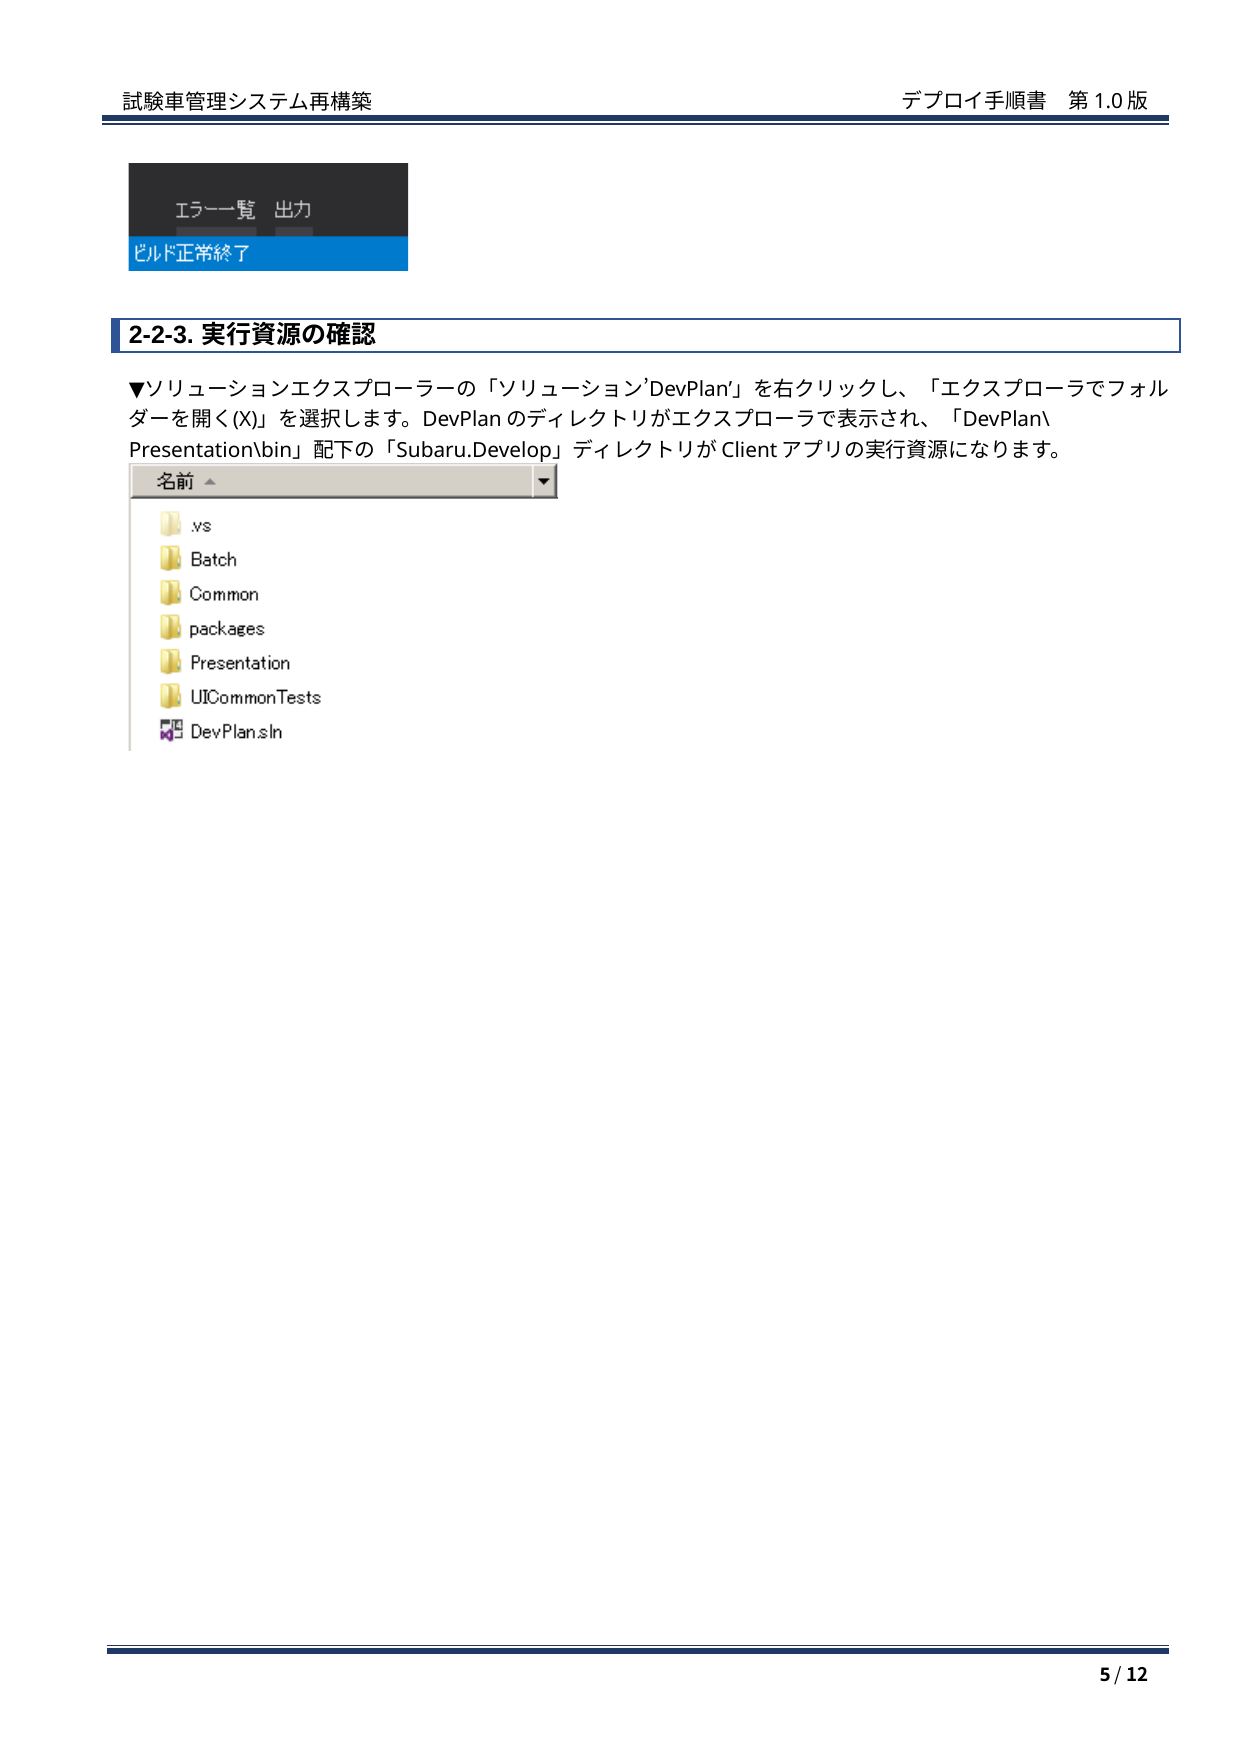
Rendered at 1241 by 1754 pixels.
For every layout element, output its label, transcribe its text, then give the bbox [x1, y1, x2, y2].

text ▼ソリューションエクスプローラーの「ソリューション’DevPlan’」を右クリックし、「エクスプローラでフォルダーを開く(X)」を選択します。DevPlanのディレクトリがエクスプローラで表示され、「DevPlan\Presentation\bin」配下の「Subaru.Develop」ディレクトリがClientアプリの実行資源になります。 [128, 372, 1171, 463]
subtitle 実行資源の確認 [120, 320, 1179, 351]
picture [128, 163, 409, 271]
picture [128, 463, 559, 751]
